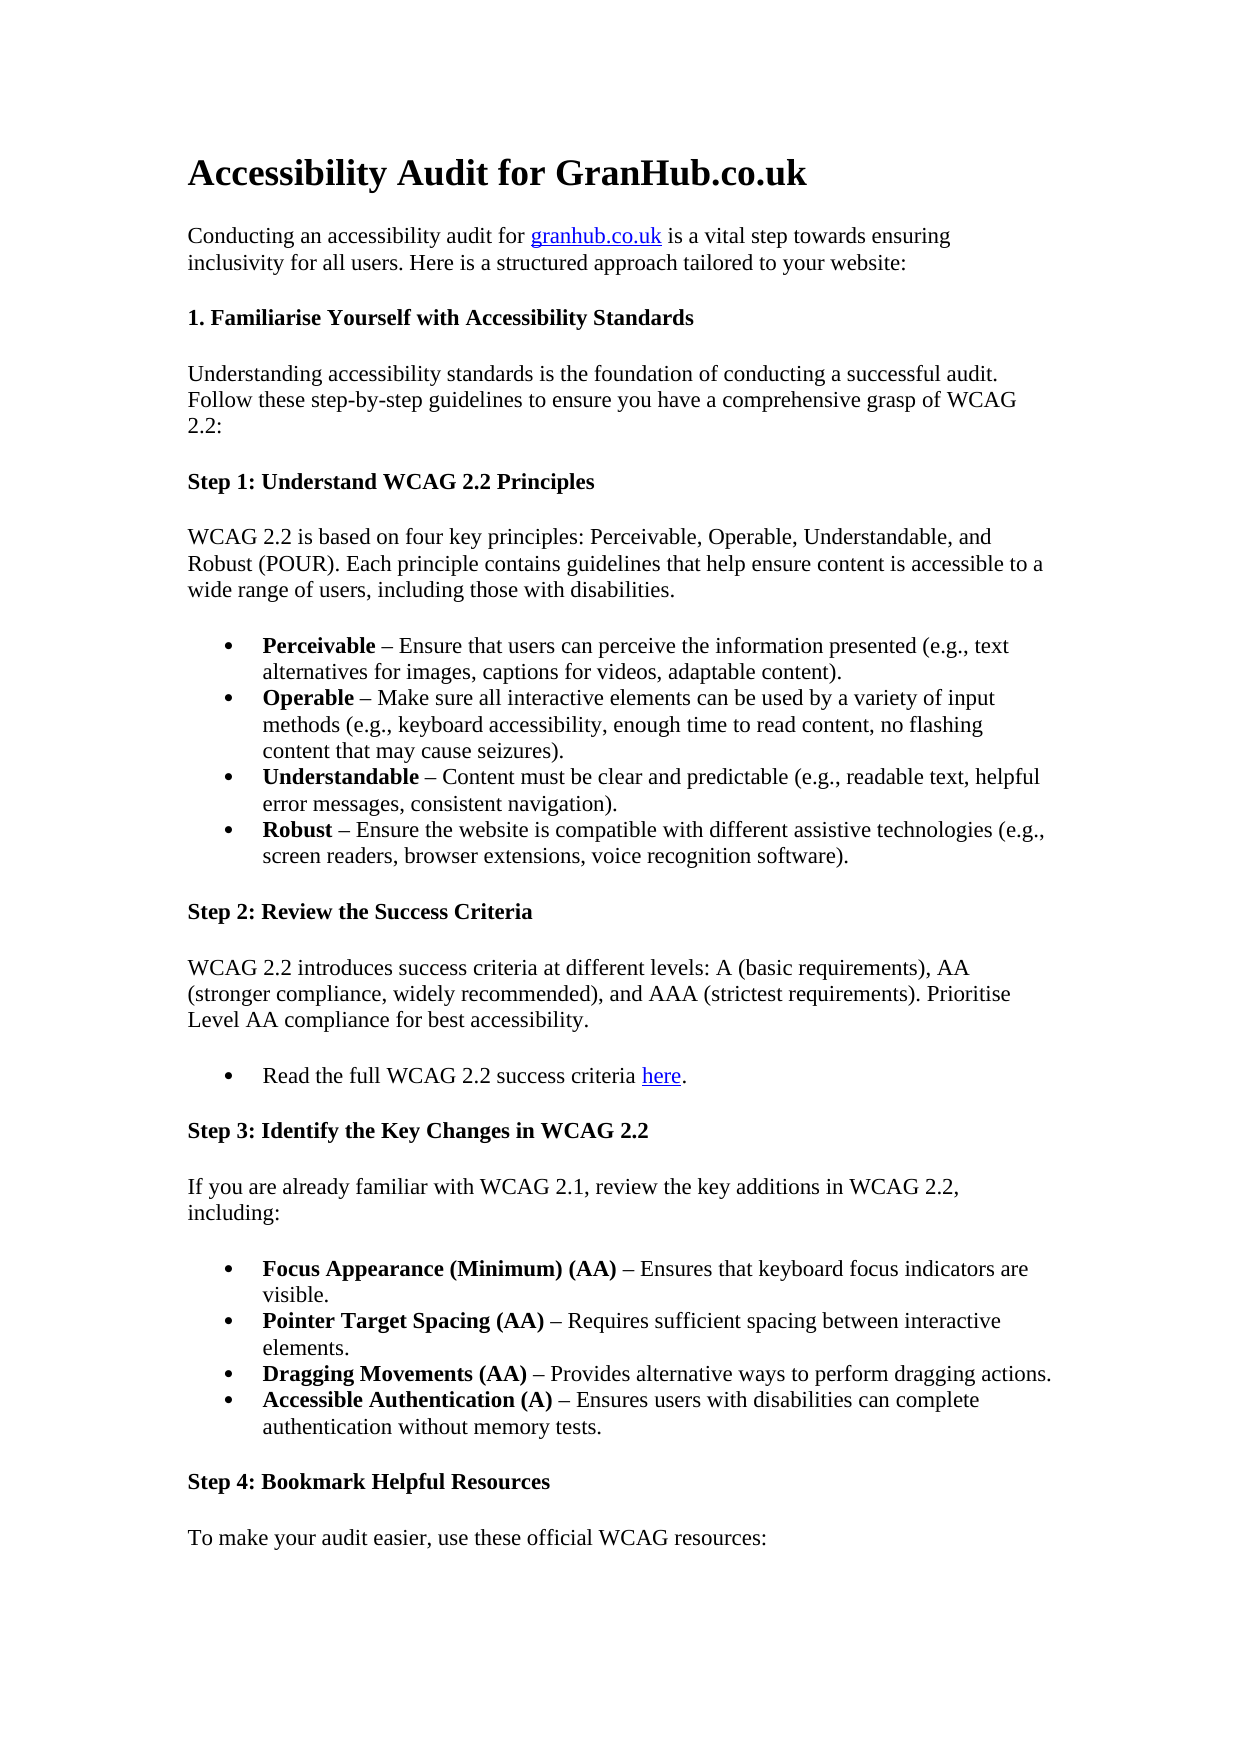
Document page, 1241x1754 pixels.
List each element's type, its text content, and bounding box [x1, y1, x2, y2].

text To make your audit easier, use these official WCAG resources: [187, 1524, 1053, 1550]
list Dragging Movements (AA) – Provides alternative ways to perform dragging actions. [225, 1360, 1053, 1386]
text Conducting an accessibility audit for granhub.co.uk is a vital step towards ensuring inclusivity for all users. Here is a structured approach tailored to your website: [187, 222, 1053, 275]
list Accessible Authentication (A) – Ensures users with disabilities can complete authentication without memory tests. [225, 1386, 1053, 1439]
list Read the full WCAG 2.2 success criteria here. [225, 1062, 1053, 1088]
list Perceivable – Ensure that users can perceive the information presented (e.g., text alternatives for images, captions for videos, adaptable content). [225, 632, 1053, 684]
text Understanding accessibility standards is the foundation of conducting a successful audit. Follow these step-by-step guidelines to ensure you have a comprehensive grasp of WCAG 2.2: [187, 360, 1053, 439]
subtitle Step 1: Understand WCAG 2.2 Principles [187, 468, 1053, 494]
list Focus Appearance (Minimum) (AA) – Ensures that keyboard focus indicators are visible. [225, 1255, 1053, 1307]
list Operable – Make sure all interactive elements can be used by a variety of input methods (e.g., keyboard accessibility, enough time to read content, no flashing content that may cause seizures). [225, 684, 1053, 763]
subtitle 1. Familiarise Yourself with Accessibility Standards [187, 304, 1053, 331]
text WCAG 2.2 is based on four key principles: Perceivable, Operable, Understandable, and Robust (POUR). Each principle contains guidelines that help ensure content is accessible to a wide range of users, including those with disabilities. [187, 523, 1053, 602]
list Robust – Ensure the website is compatible with different assistive technologies (e.g., screen readers, browser extensions, voice recognition software). [225, 816, 1053, 869]
subtitle Step 4: Bookmark Helpful Resources [187, 1468, 1053, 1495]
subtitle Step 2: Review the Success Criteria [187, 898, 1053, 924]
list Pointer Target Spacing (AA) – Requires sufficient spacing between interactive elements. [225, 1307, 1053, 1360]
text WCAG 2.2 introduces success criteria at different levels: A (basic requirements), AA (stronger compliance, widely recommended), and AAA (strictest requirements). Prioritise Level AA compliance for best accessibility. [187, 953, 1053, 1033]
text Accessibility Audit for GranHub.co.uk [187, 150, 1053, 193]
list Understandable – Content must be clear and predictable (e.g., readable text, helpful error messages, consistent navigation). [225, 763, 1053, 816]
text If you are already familiar with WCAG 2.1, review the key additions in WCAG 2.2, including: [187, 1173, 1053, 1226]
subtitle Step 3: Identify the Key Changes in WCAG 2.2 [187, 1117, 1053, 1144]
